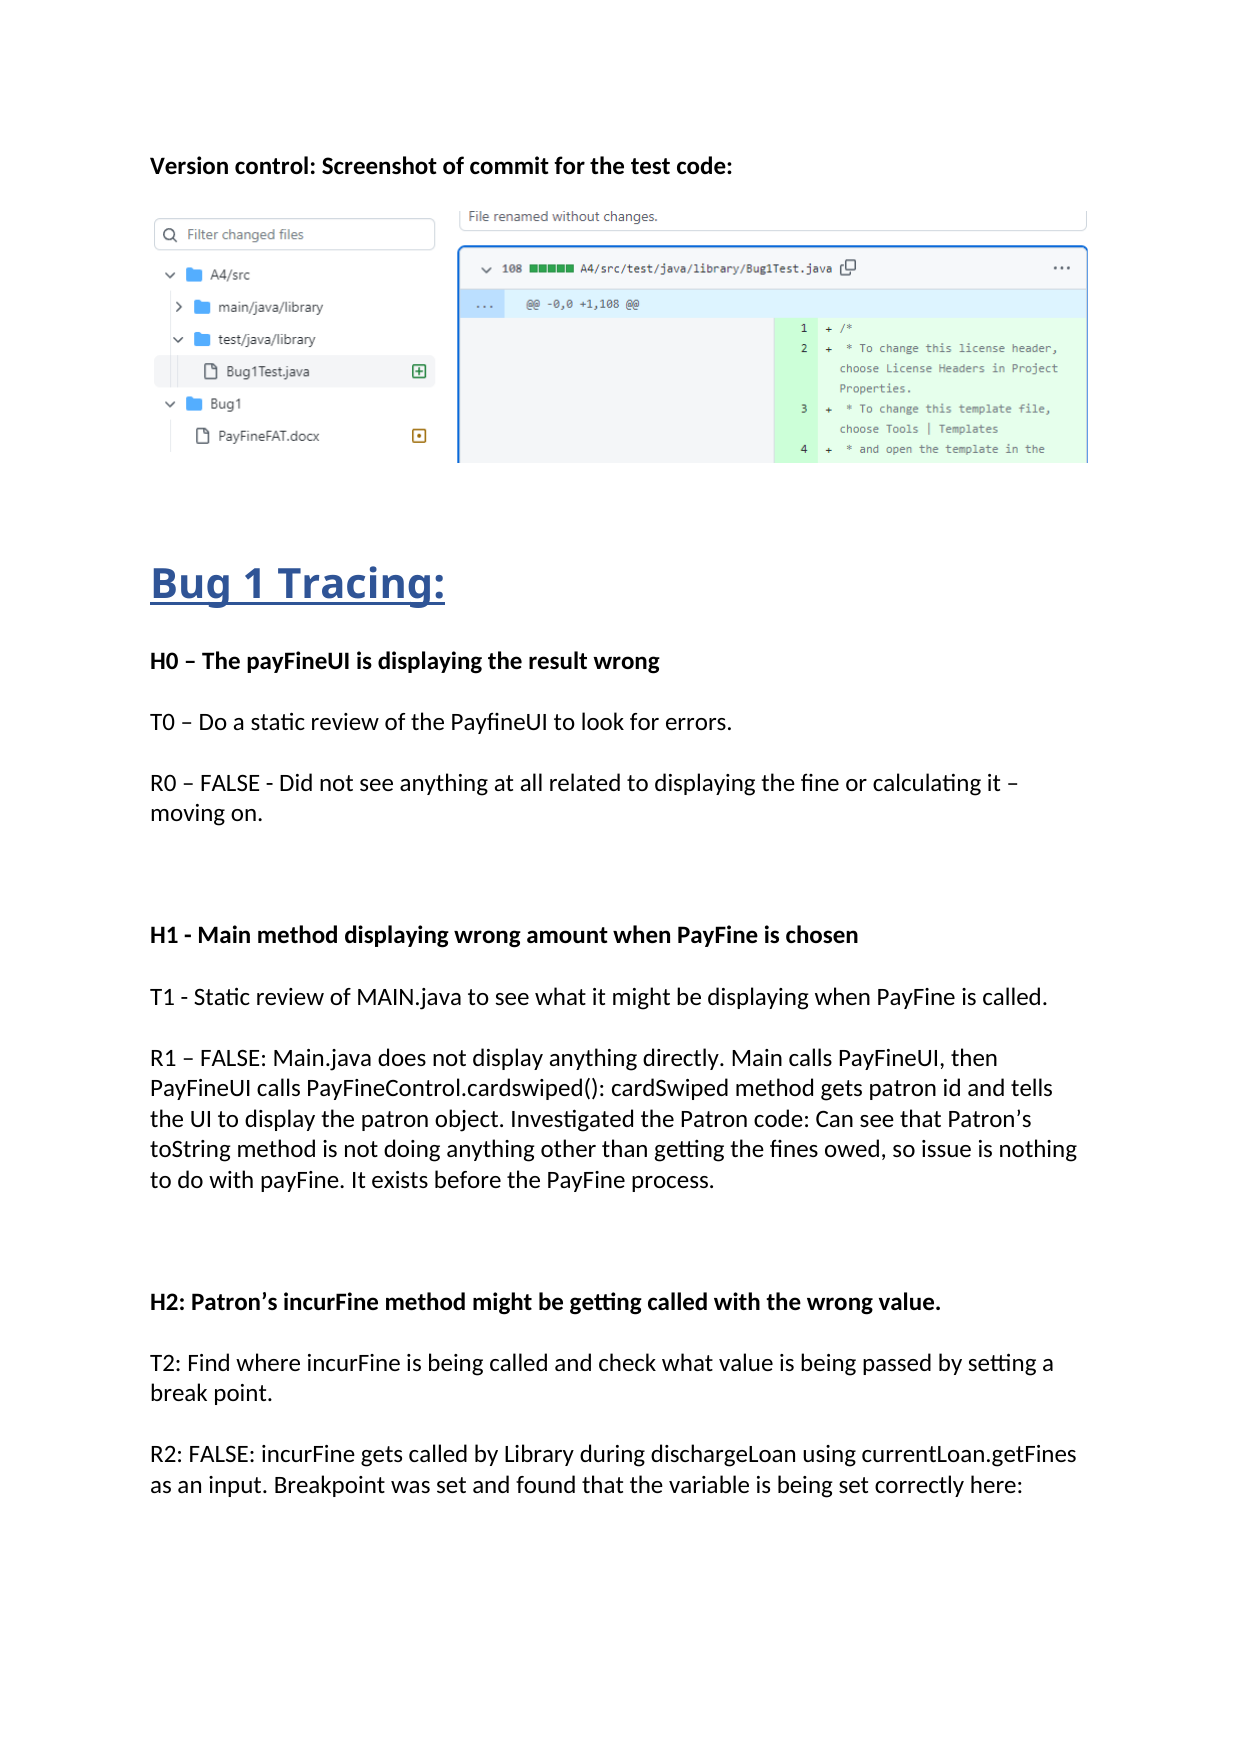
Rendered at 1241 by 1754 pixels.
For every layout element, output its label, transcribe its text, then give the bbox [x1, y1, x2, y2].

text R0 – FALSE - Did not see anything at all related to displaying the fine or calculating it – moving on. [150, 767, 1090, 828]
text T1 - Static review of MAIN.java to see what it might be displaying when PayFine is called. [150, 981, 1090, 1011]
picture [150, 211, 1088, 463]
text R1 – FALSE: Main.java does not display anything directly. Main calls PayFineUI, then PayFineUI calls PayFineControl.cardswiped(): cardSwiped method gets patron id and tells the UI to display the patron object. Investigated the Patron code: Can see that Patron’s toString method is not doing anything other than getting the fines owed, so issue is nothing to do with payFine. It exists before the PayFine process. [150, 1042, 1090, 1194]
text Bug 1 Tracing: [150, 554, 1090, 611]
text T0 – Do a static review of the PayfineUI to look for errors. [150, 706, 1090, 737]
text T2: Find where incurFine is being called and check what value is being passed by setting a break point. [150, 1347, 1090, 1408]
text H1 - Main method displaying wrong amount when PayFine is chosen [150, 920, 1090, 950]
text H2: Patron’s incurFine method might be getting called with the wrong value. [150, 1286, 1090, 1316]
text H0 – The payFineUI is displaying the result wrong [150, 645, 1090, 676]
text Version control: Screenshot of commit for the test code: [150, 150, 1090, 181]
